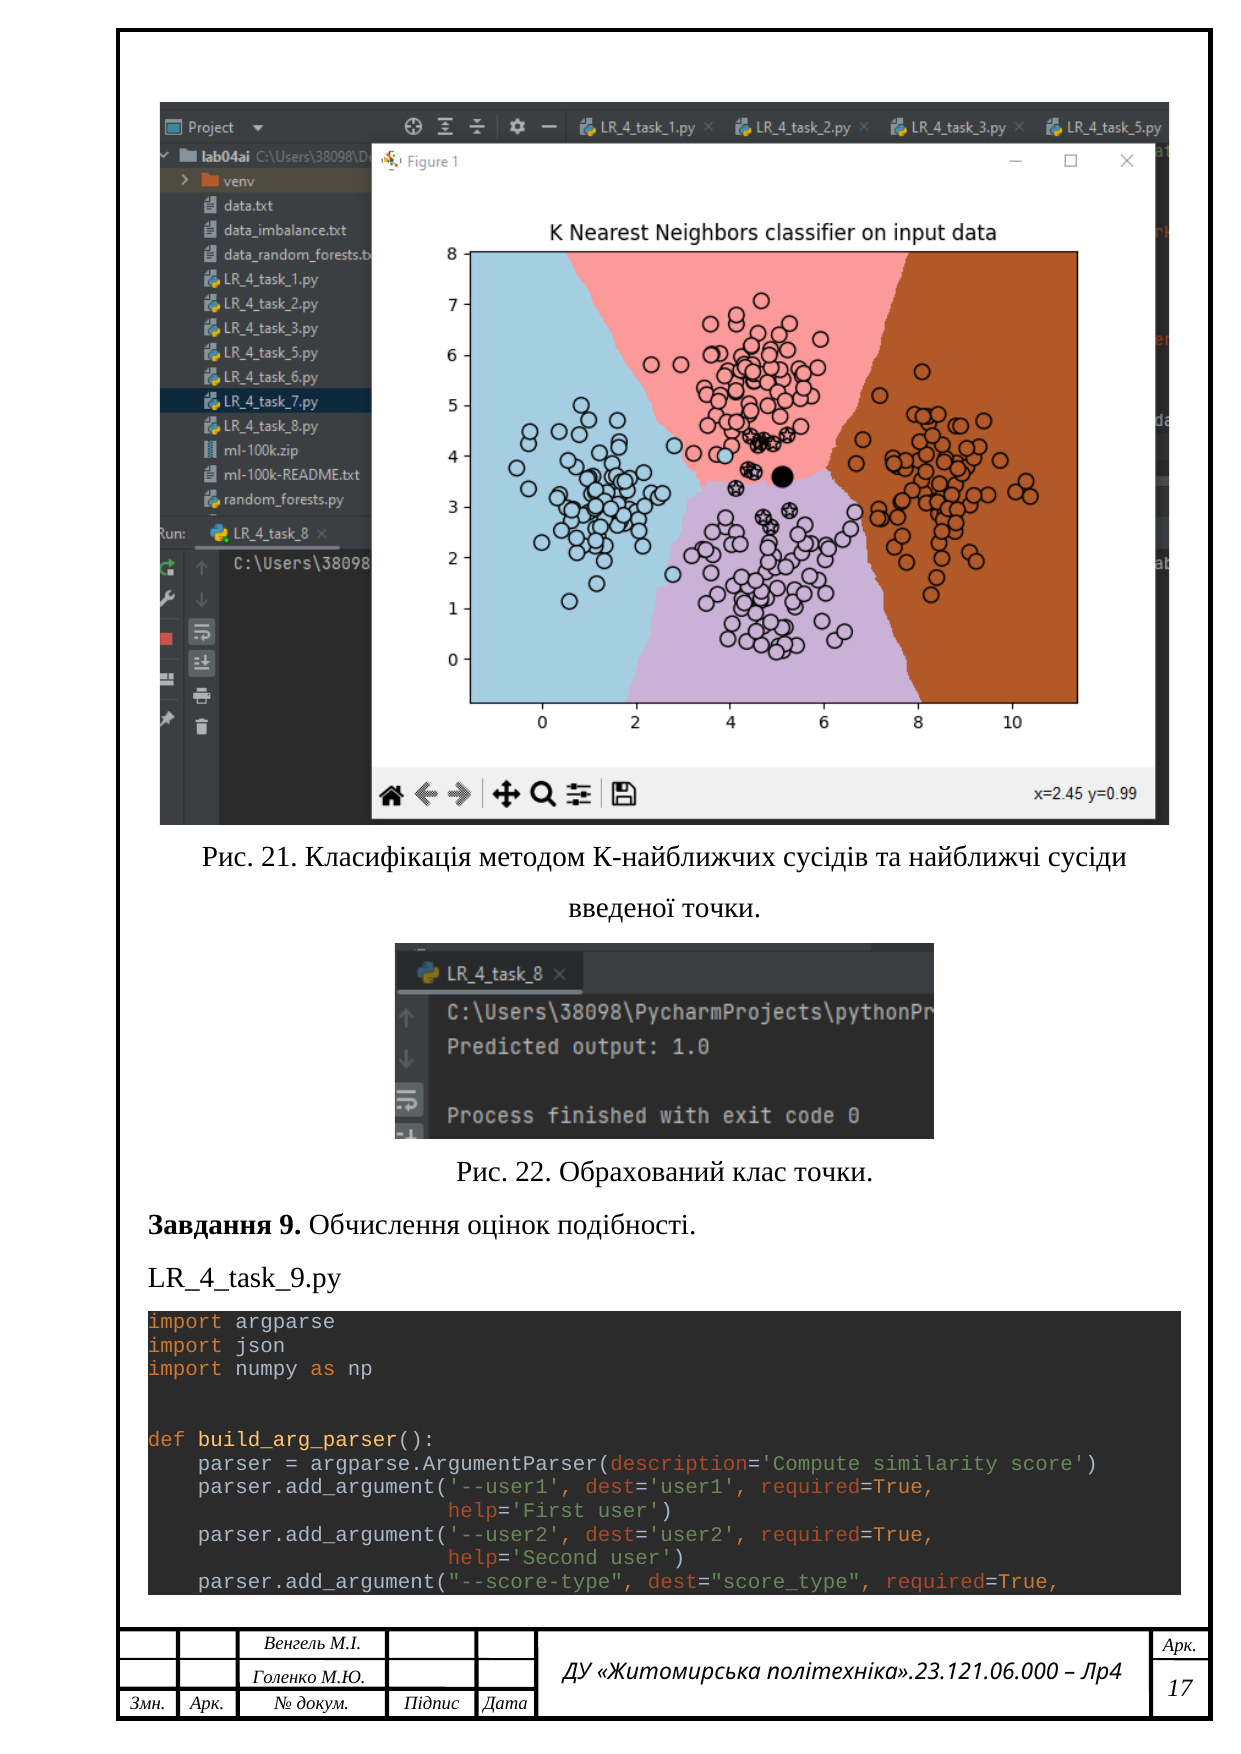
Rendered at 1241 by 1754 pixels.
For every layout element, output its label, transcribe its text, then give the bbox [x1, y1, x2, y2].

picture [394, 943, 934, 1139]
picture [159, 102, 1170, 825]
text LR_4_task_9.py [148, 1261, 1181, 1294]
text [148, 1311, 1181, 1595]
text Рис. 22. Обрахований клас точки. [148, 1154, 1181, 1187]
text Завдання 9. Обчислення оцінок подібності. [148, 1207, 1181, 1241]
text Рис. 21. Класифікація методом К-найближчих сусідів та найближчі сусіди введеної точки. [148, 839, 1181, 923]
